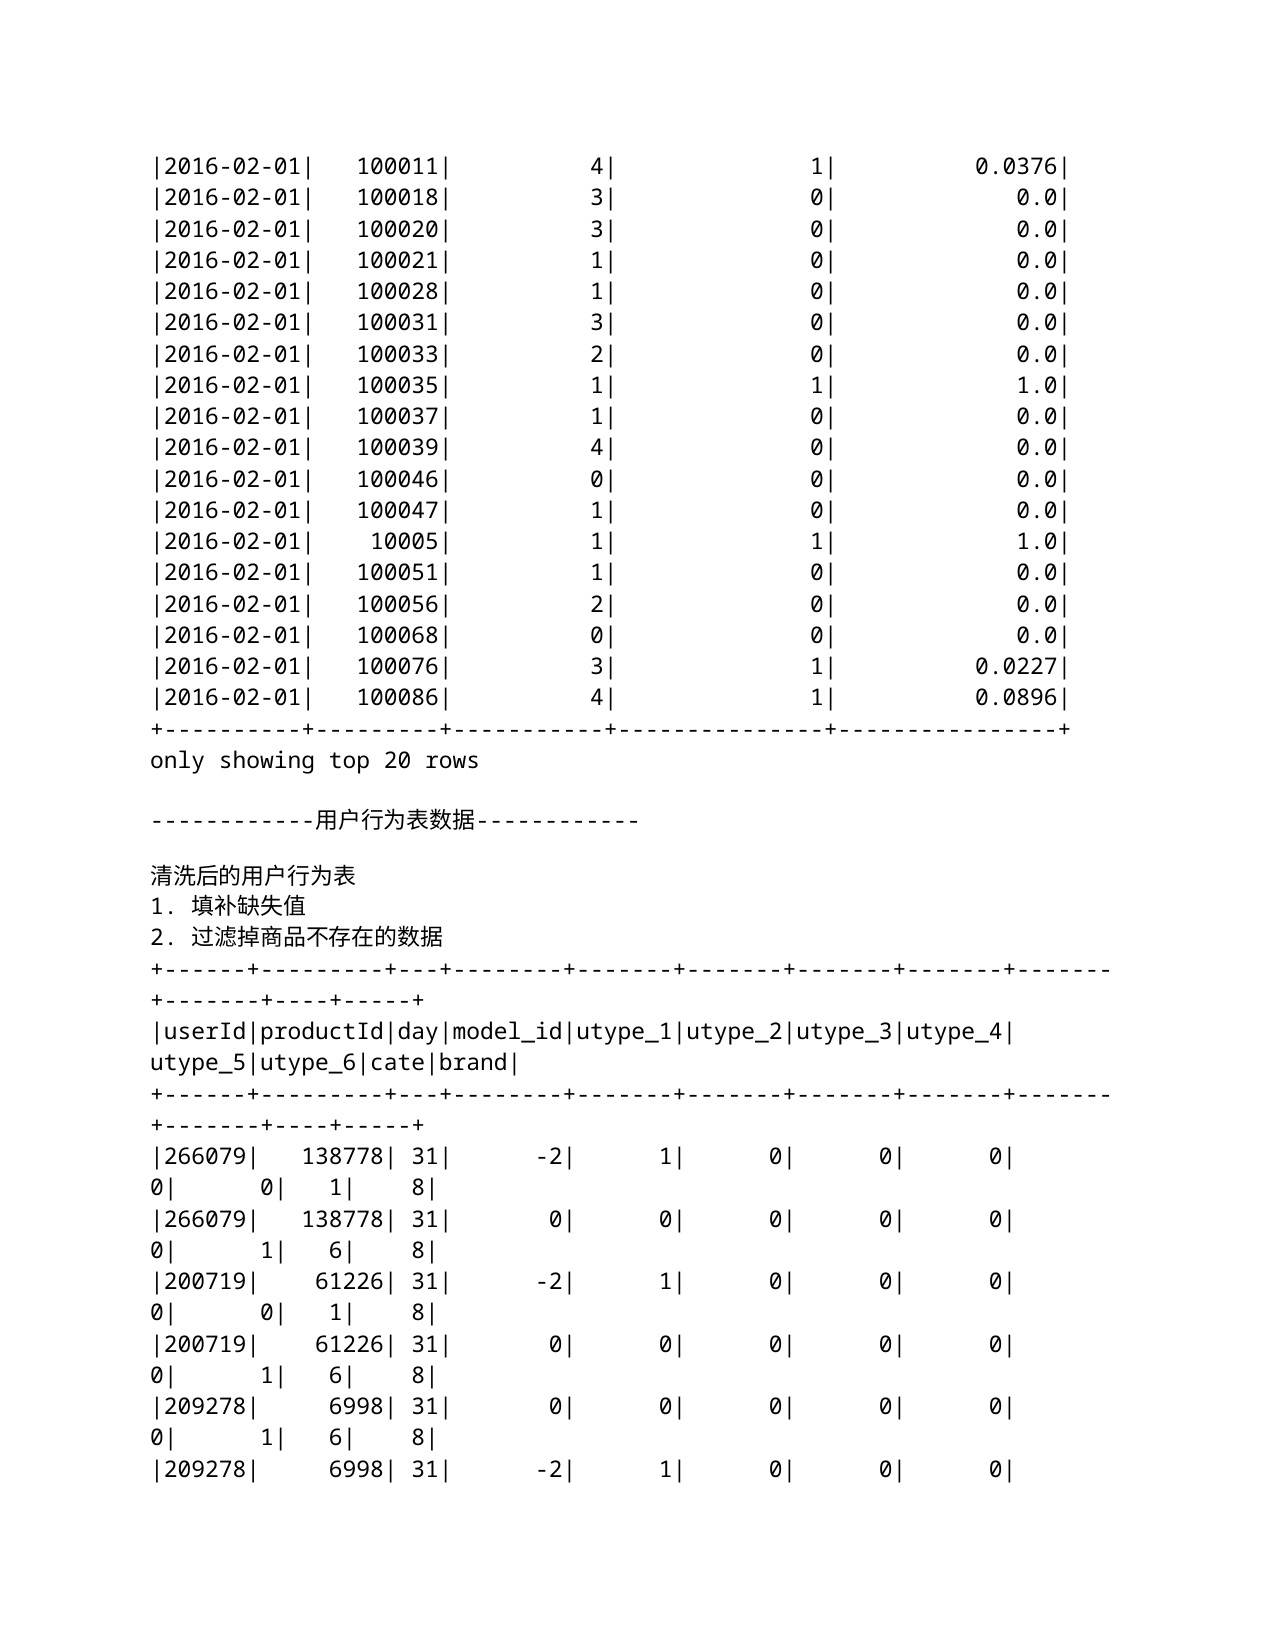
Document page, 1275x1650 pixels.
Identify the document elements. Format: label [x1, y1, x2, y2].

text [150, 150, 1125, 1484]
